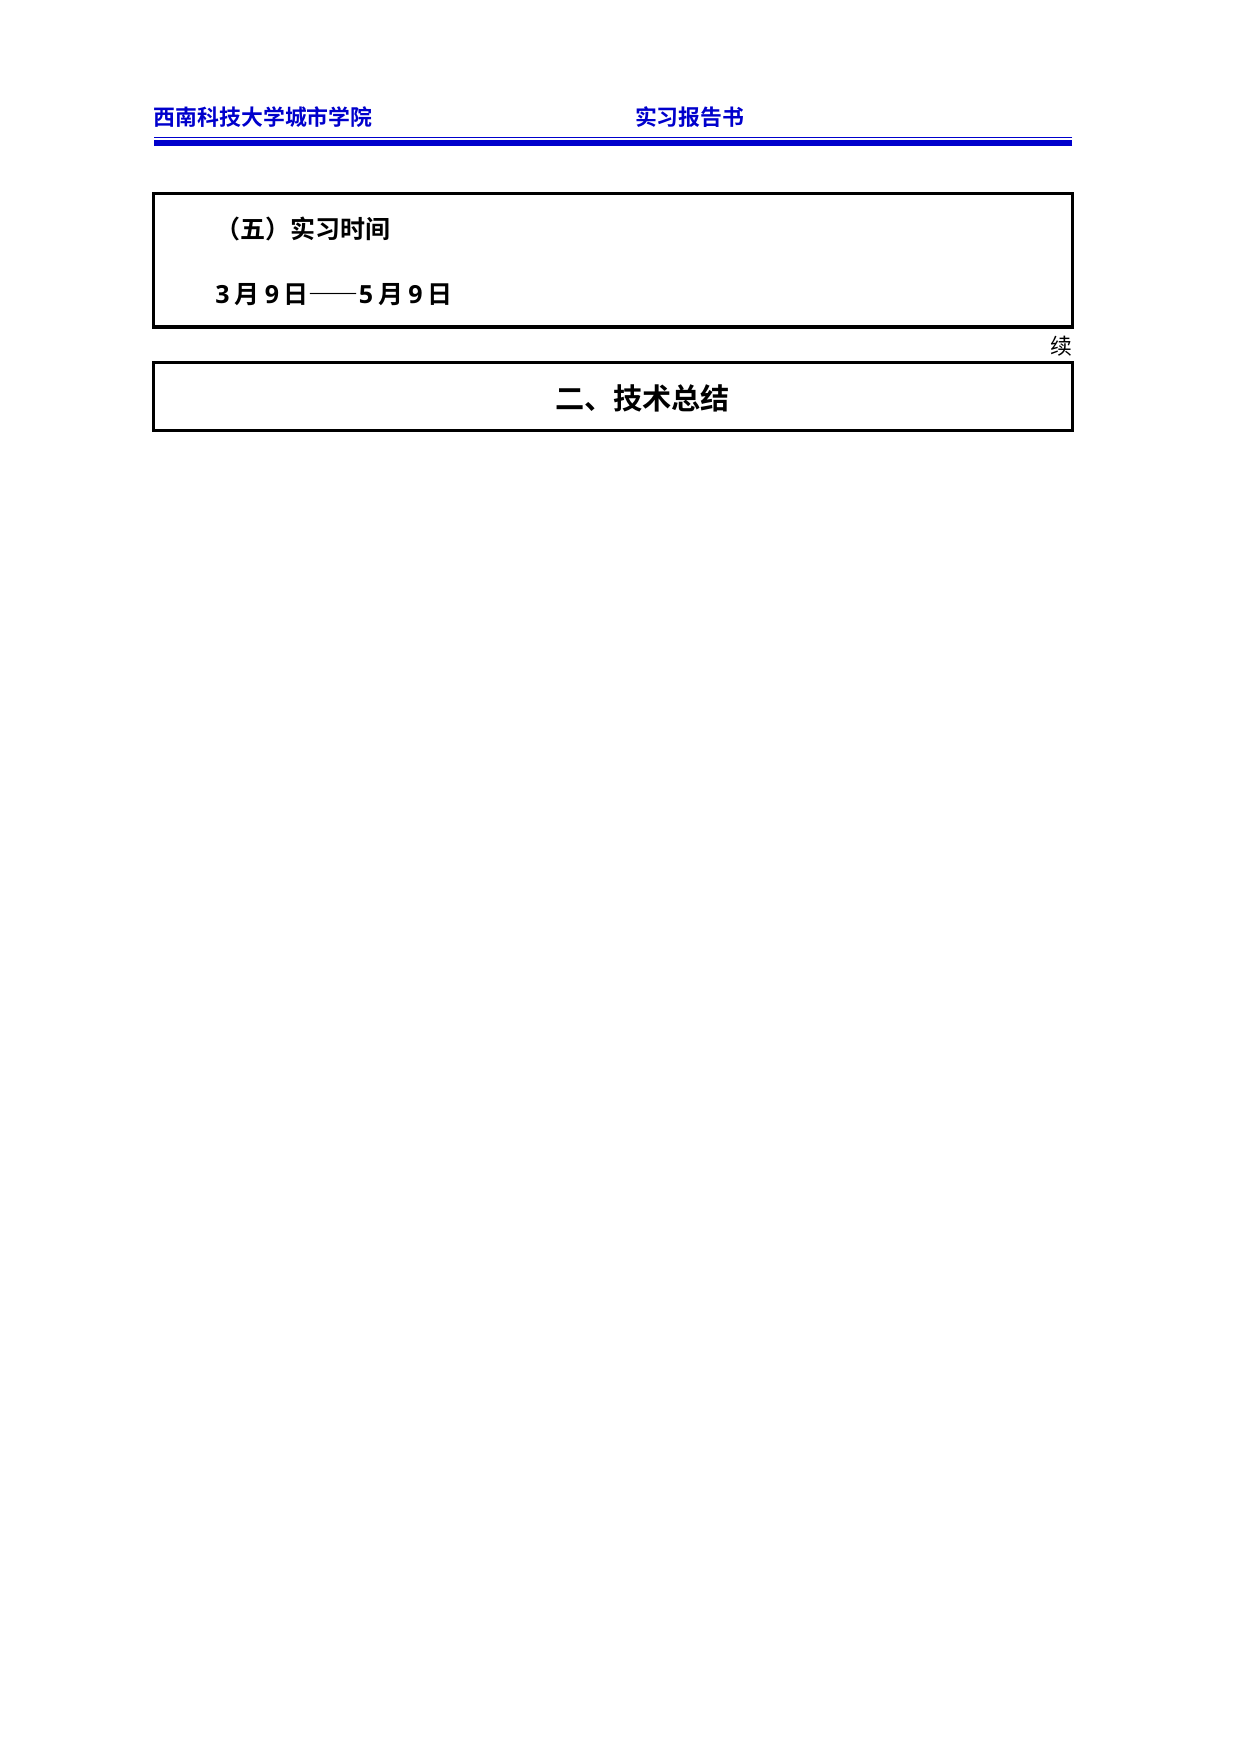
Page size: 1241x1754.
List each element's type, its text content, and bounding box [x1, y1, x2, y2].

table_cell （五）实习时间 3月9日——5月9日 [155, 195, 1071, 325]
text 续 [153, 329, 1072, 361]
table_header 二、技术总结 [155, 364, 1071, 429]
